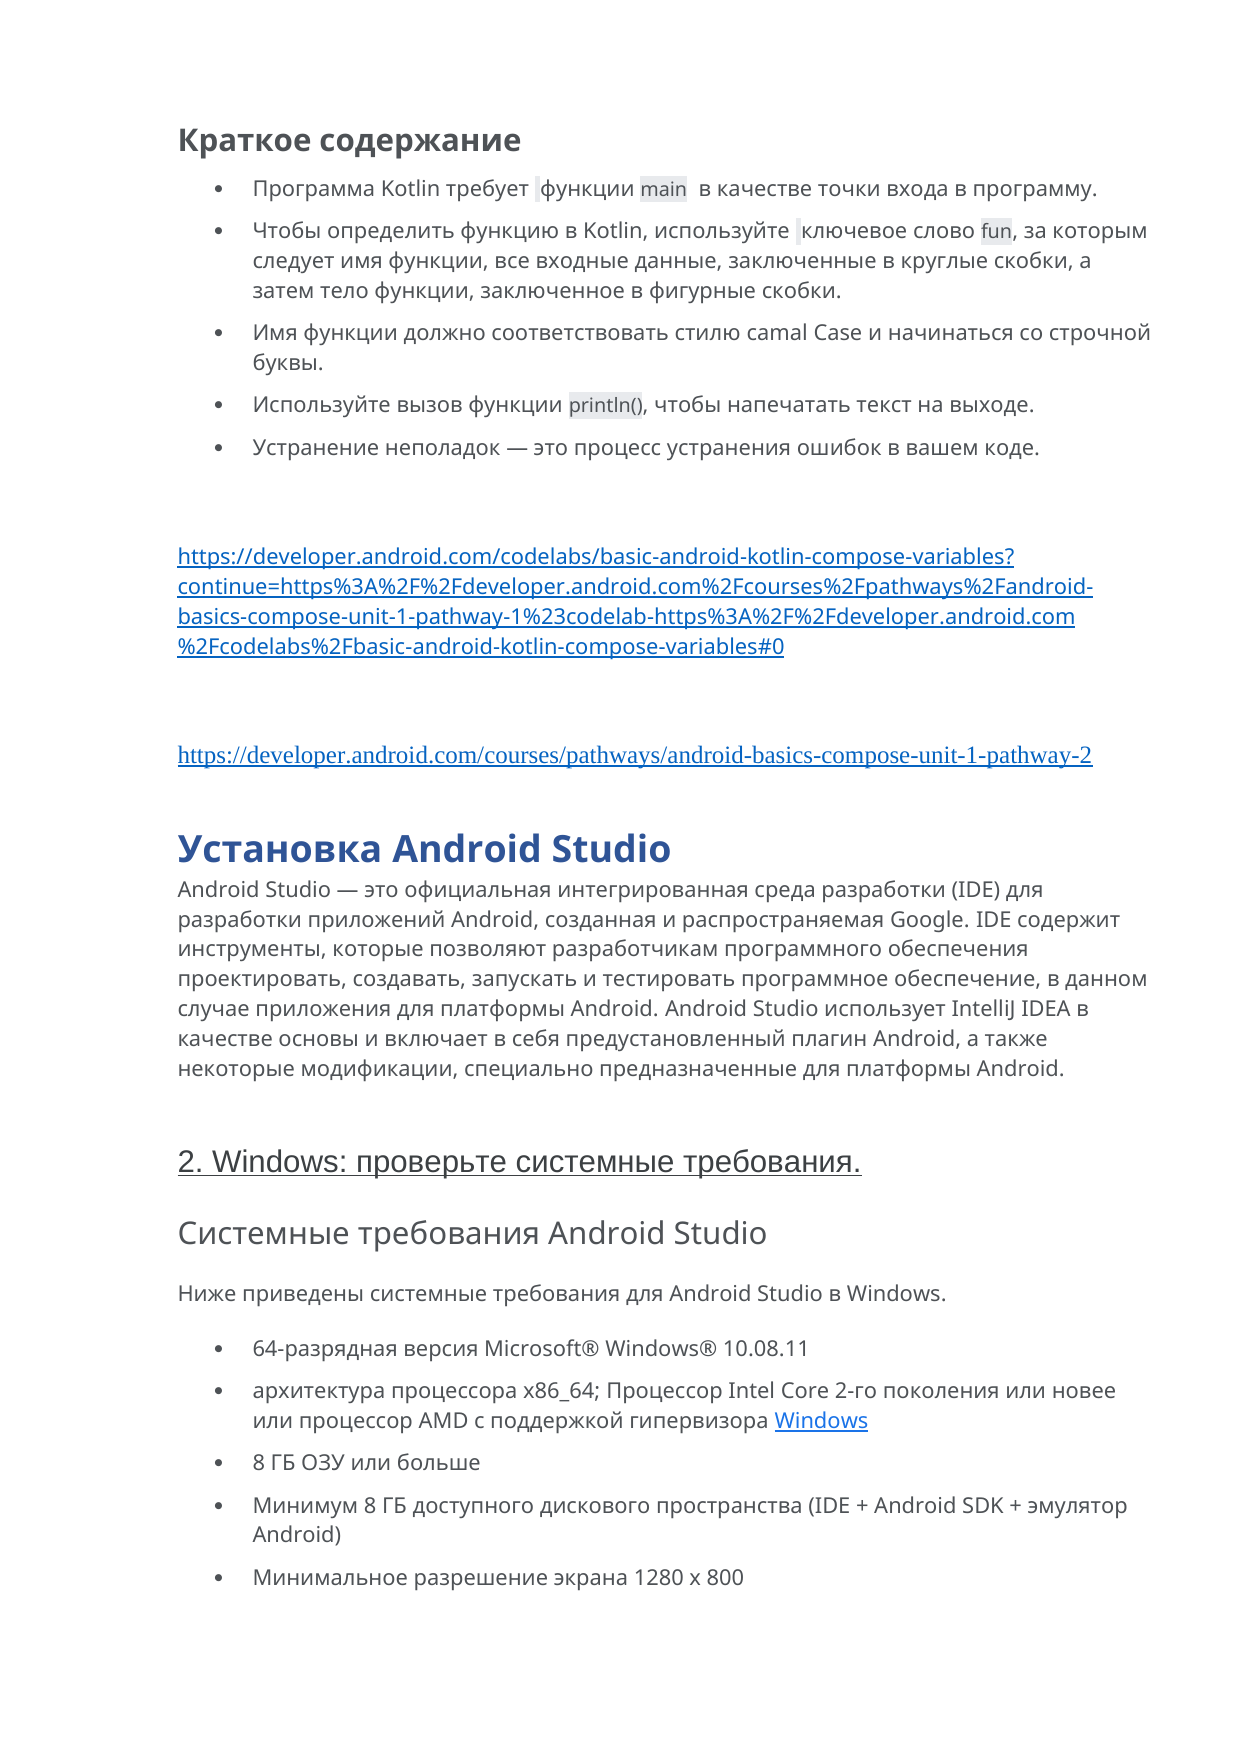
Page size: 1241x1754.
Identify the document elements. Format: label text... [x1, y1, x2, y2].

list Чтобы определить функцию в Kotlin, используйте ключевое слово fun, за которым следует имя функции, все входные данные, заключенные в круглые скобки, а затем тело функции, заключенное в фигурные скобки. [215, 216, 1152, 305]
text Ниже приведены системные требования для Android Studio в Windows. [177, 1278, 1152, 1308]
list архитектура процессора x86_64; Процессор Intel Core 2-го поколения или новее или процессор AMD с поддержкой гипервизора Windows [215, 1375, 1152, 1435]
subtitle Установка Android Studio [177, 823, 1152, 874]
list Устранение неполадок — это процесс устранения ошибок в вашем коде. [215, 432, 1152, 462]
list Используйте вызов функции println(), чтобы напечатать текст на выходе. [215, 389, 1152, 419]
list Минимальное разрешение экрана 1280 x 800 [215, 1562, 1152, 1592]
text Android Studio — это официальная интегрированная среда разработки (IDE) для разработки приложений Android, созданная и распространяемая Google. IDE содержит инструменты, которые позволяют разработчикам программного обеспечения проектировать, создавать, запускать и тестировать программное обеспечение, в данном случае приложения для платформы Android. Android Studio использует IntelliJ IDEA в качестве основы и включает в себя предустановленный плагин Android, а также некоторые модификации, специально предназначенные для платформы Android. [177, 874, 1152, 1082]
list Минимум 8 ГБ доступного дискового пространства (IDE + Android SDK + эмулятор Android) [215, 1490, 1152, 1549]
subtitle Системные требования Android Studio [177, 1211, 1152, 1253]
list Имя функции должно соответствовать стилю camal Case и начинаться со строчной буквы. [215, 317, 1152, 377]
list 64-разрядная версия Microsoft® Windows® 10.08.11 [215, 1333, 1152, 1363]
text https://developer.android.com/codelabs/basic-android-kotlin-compose-variables?continue=https%3A%2F%2Fdeveloper.android.com%2Fcourses%2Fpathways%2Fandroid-basics-compose-unit-1-pathway-1%23codelab-https%3A%2F%2Fdeveloper.android.com%2Fcodelabs%2Fbasic-android-kotlin-compose-variables#0 [177, 541, 1152, 661]
text https://developer.android.com/courses/pathways/android-basics-compose-unit-1-pathway-2 [177, 740, 1152, 769]
list 8 ГБ ОЗУ или больше [215, 1447, 1152, 1477]
subtitle Краткое содержание [177, 118, 1152, 161]
subtitle 2. Windows: проверьте системные требования. [177, 1143, 1152, 1179]
list Программа Kotlin требует функции main в качестве точки входа в программу. [215, 173, 1152, 203]
